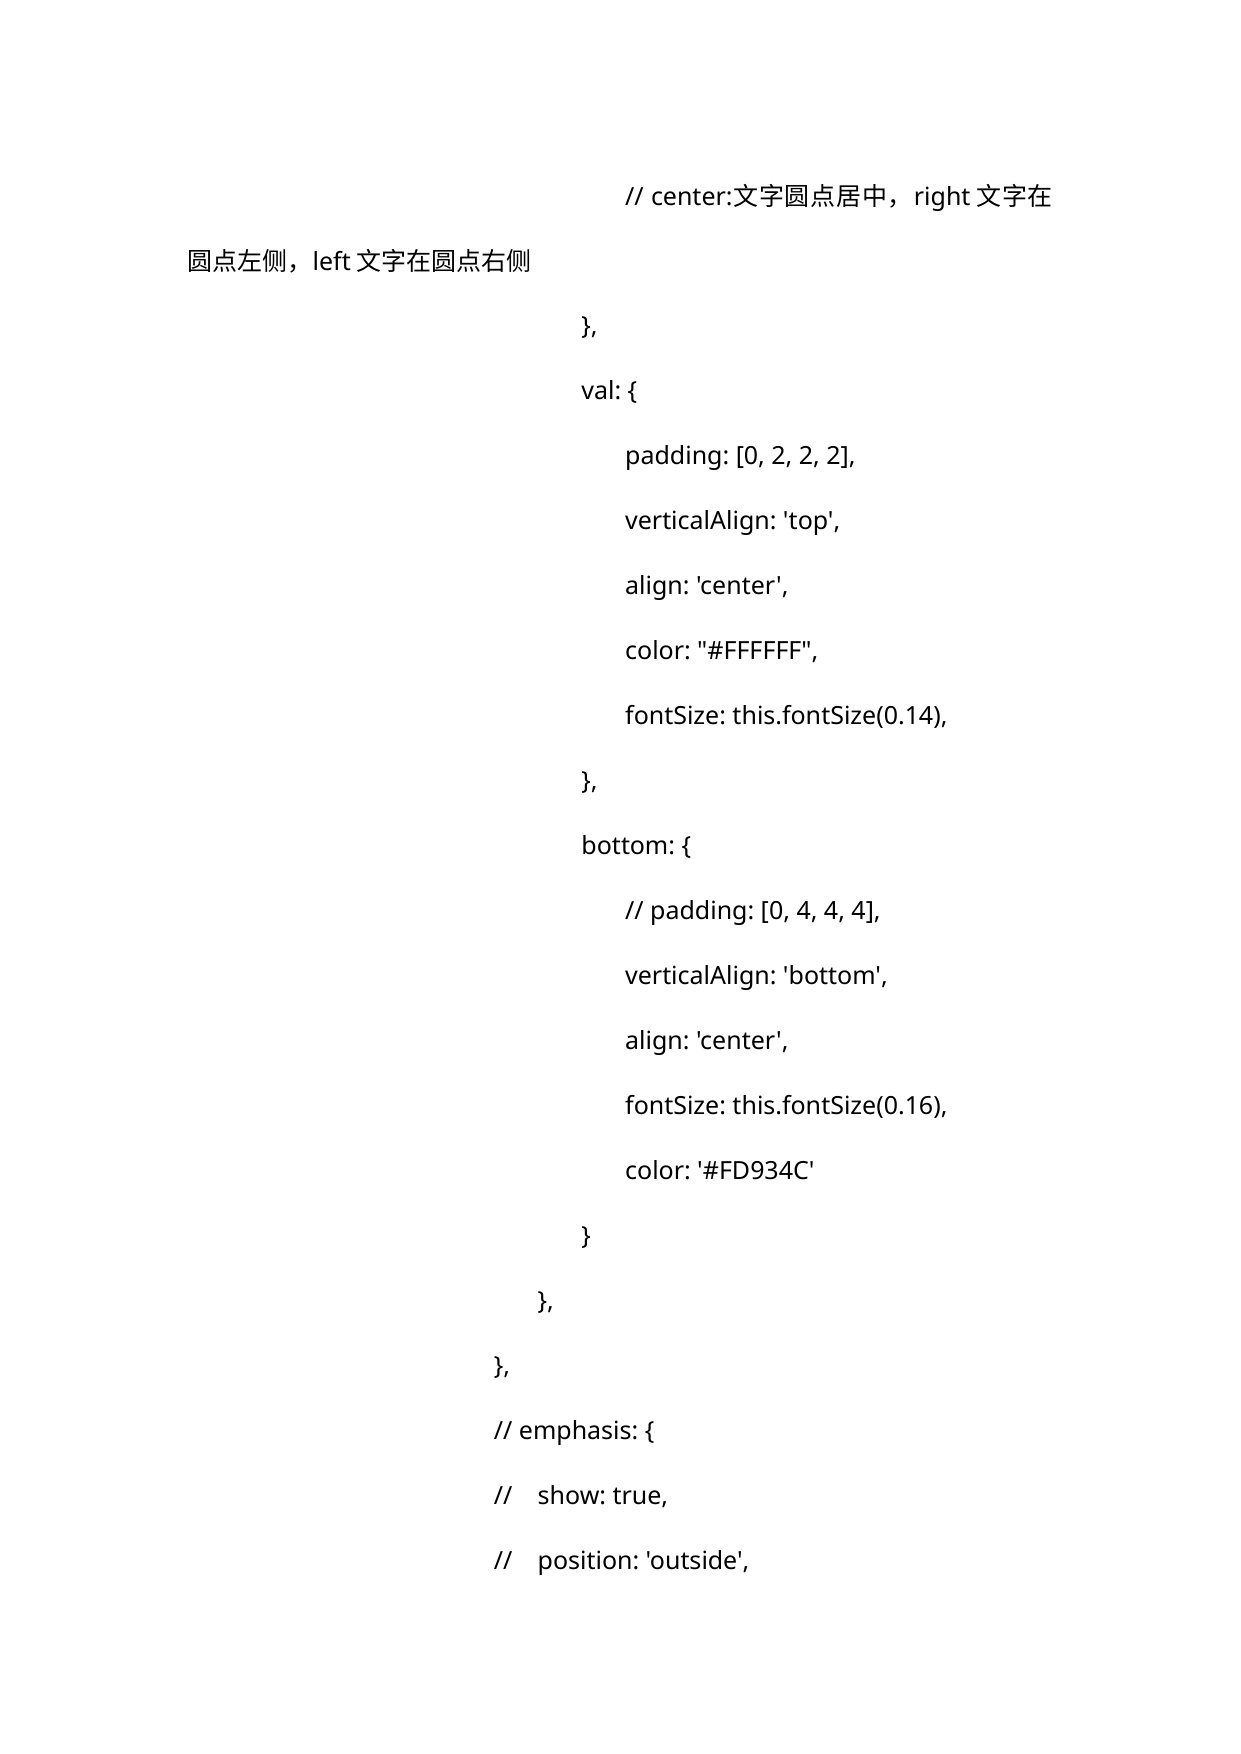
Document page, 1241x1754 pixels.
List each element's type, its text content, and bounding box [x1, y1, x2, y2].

text padding: [0, 2, 2, 2], [187, 422, 1053, 487]
text // show: true, [187, 1462, 1053, 1527]
text }, [187, 292, 1053, 357]
text } [187, 1202, 1053, 1267]
text // padding: [0, 4, 4, 4], [187, 877, 1053, 942]
text verticalAlign: 'bottom', [187, 942, 1053, 1007]
text }, [187, 747, 1053, 812]
text // center:文字圆点居中，right文字在圆点左侧，left文字在圆点右侧 [187, 162, 1053, 292]
text verticalAlign: 'top', [187, 487, 1053, 552]
text }, [187, 1267, 1053, 1332]
text // position: 'outside', [187, 1527, 1053, 1592]
text align: 'center', [187, 552, 1053, 617]
text fontSize: this.fontSize(0.14), [187, 682, 1053, 747]
text }, [187, 1332, 1053, 1397]
text fontSize: this.fontSize(0.16), [187, 1072, 1053, 1137]
text val: { [187, 357, 1053, 422]
text color: "#FFFFFF", [187, 617, 1053, 682]
text bottom: { [187, 812, 1053, 877]
text // emphasis: { [187, 1397, 1053, 1462]
text align: 'center', [187, 1007, 1053, 1072]
text color: '#FD934C' [187, 1137, 1053, 1202]
